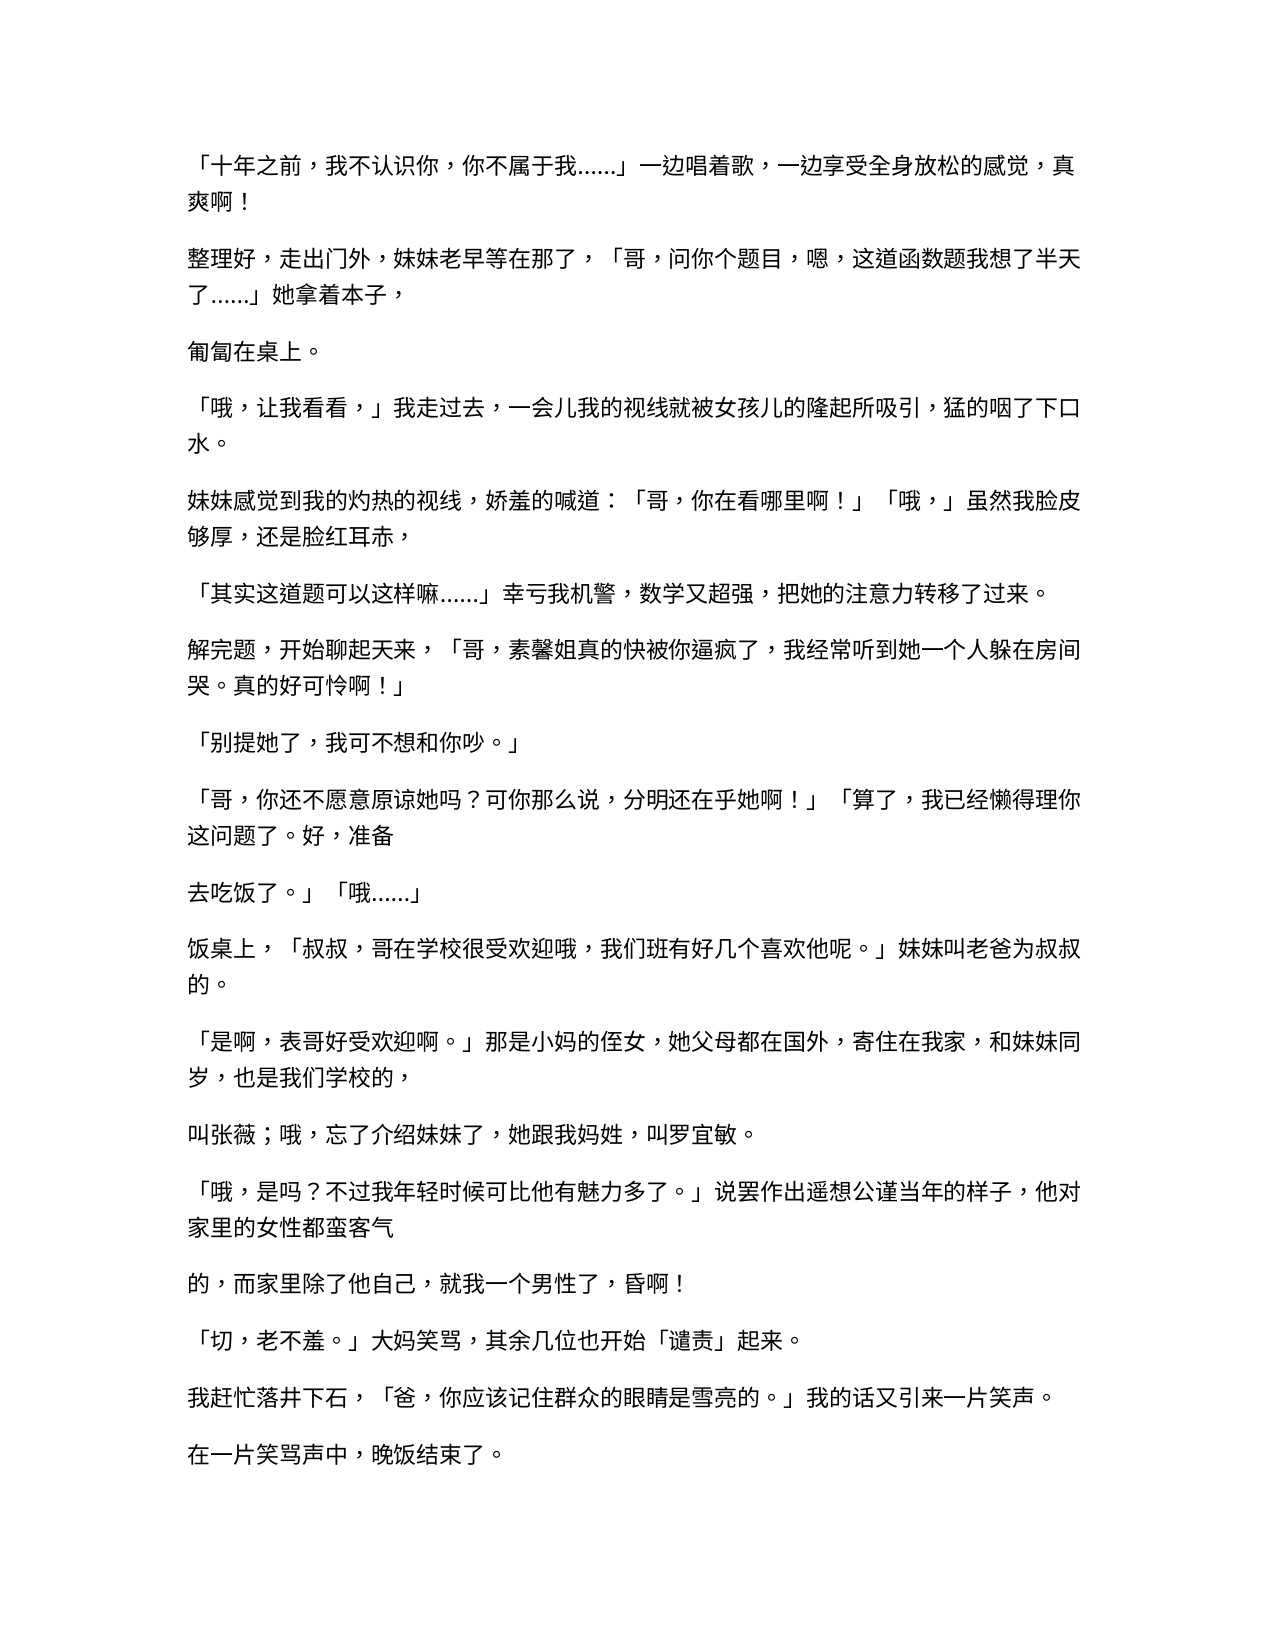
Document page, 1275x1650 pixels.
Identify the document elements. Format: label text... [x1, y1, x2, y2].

text 叫张薇；哦，忘了介绍妹妹了，她跟我妈姓，叫罗宜敏。 [187, 1119, 1087, 1150]
text 「切，老不羞。」大妈笑骂，其余几位也开始「谴责」起来。 [187, 1325, 1087, 1356]
text 「哦，是吗？不过我年轻时候可比他有魅力多了。」说罢作出遥想公谨当年的样子，他对家里的女性都蛮客气 [187, 1176, 1087, 1243]
text 「别提她了，我可不想和你吵。」 [187, 727, 1087, 758]
text 「哦，让我看看，」我走过去，一会儿我的视线就被女孩儿的隆起所吸引，猛的咽了下口水。 [187, 392, 1087, 459]
text 匍匐在桌上。 [187, 335, 1087, 367]
text 我赶忙落井下石，「爸，你应该记住群众的眼睛是雪亮的。」我的话又引来一片笑声。 [187, 1382, 1087, 1413]
text 解完题，开始聊起天来，「哥，素馨姐真的快被你逼疯了，我经常听到她一个人躲在房间哭。真的好可怜啊！」 [187, 634, 1087, 702]
text 去吃饭了。」「哦……」 [187, 877, 1087, 908]
text 饭桌上，「叔叔，哥在学校很受欢迎哦，我们班有好几个喜欢他呢。」妹妹叫老爸为叔叔的。 [187, 933, 1087, 1001]
text 「哥，你还不愿意原谅她吗？可你那么说，分明还在乎她啊！」「算了，我已经懒得理你这问题了。好，准备 [187, 784, 1087, 851]
text 的，而家里除了他自己，就我一个男性了，昏啊！ [187, 1268, 1087, 1299]
text 「是啊，表哥好受欢迎啊。」那是小妈的侄女，她父母都在国外，寄住在我家，和妹妹同岁，也是我们学校的， [187, 1026, 1087, 1093]
text 整理好，走出门外，妹妹老早等在那了，「哥，问你个题目，嗯，这道函数题我想了半天了……」她拿着本子， [187, 243, 1087, 310]
text 妹妹感觉到我的灼热的视线，娇羞的喊道：「哥，你在看哪里啊！」「哦，」虽然我脸皮够厚，还是脸红耳赤， [187, 485, 1087, 552]
text 在一片笑骂声中，晚饭结束了。 [187, 1438, 1087, 1470]
text 「十年之前，我不认识你，你不属于我……」一边唱着歌，一边享受全身放松的感觉，真爽啊！ [187, 150, 1087, 217]
text 「其实这道题可以这样嘛……」幸亏我机警，数学又超强，把她的注意力转移了过来。 [187, 578, 1087, 609]
